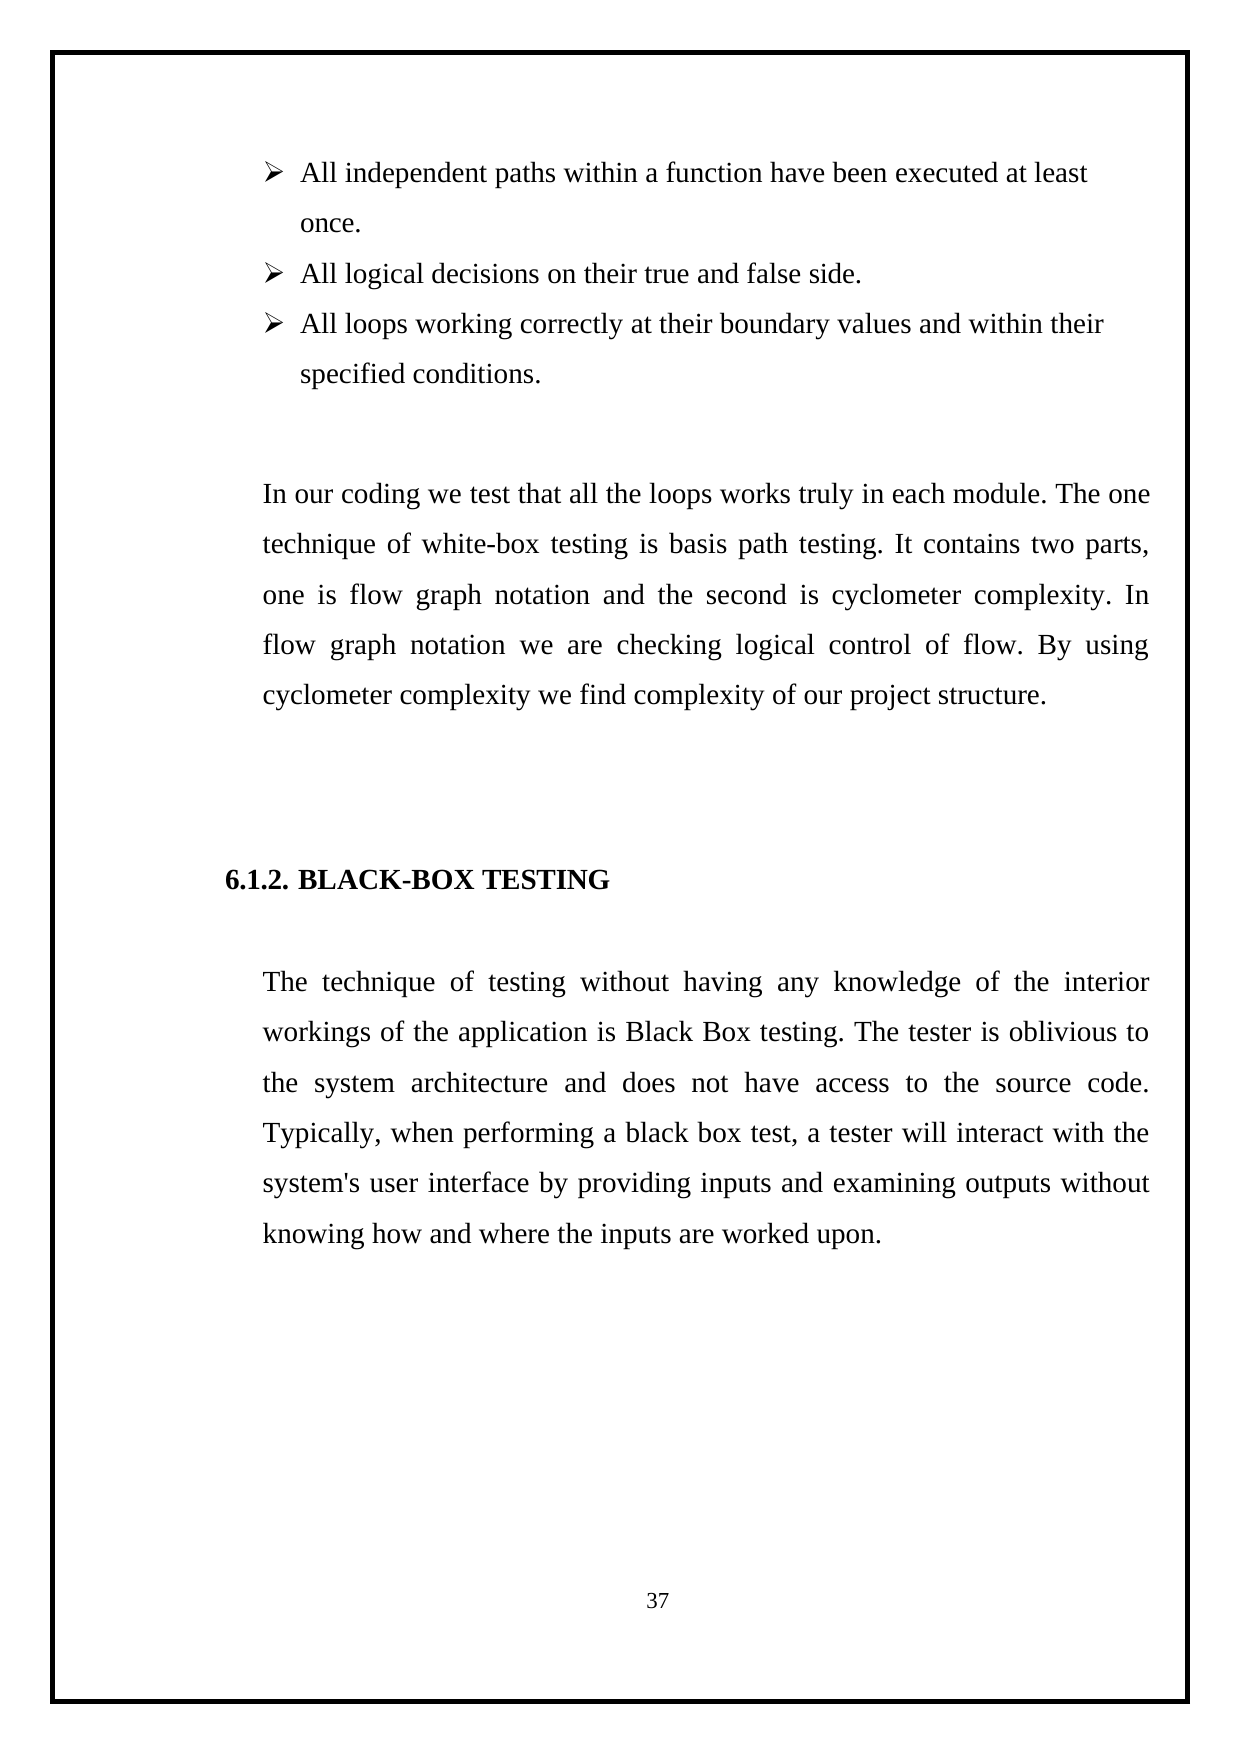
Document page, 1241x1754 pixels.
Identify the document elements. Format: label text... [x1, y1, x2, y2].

text The technique of testing without having any knowledge of the interior workings of the application is Black Box testing. The tester is oblivious to the system architecture and does not have access to the source code. Typically, when performing a black box test, a tester will interact with the system's user interface by providing inputs and examining outputs without knowing how and where the inputs are worked upon. [262, 964, 1151, 1249]
list BLACK-BOX TESTING [225, 862, 1165, 896]
list All independent paths within a function have been executed at least once. [262, 155, 1088, 239]
text In our coding we test that all the loops works truly in each module. The one technique of white-box testing is basis path testing. It contains two parts, one is flow graph notation and the second is cyclometer complexity. In flow graph notation we are checking logical control of flow. By using cyclometer complexity we find complexity of our project structure. [262, 476, 1151, 711]
list All loops working correctly at their boundary values and within their specified conditions. [262, 306, 1104, 390]
list All logical decisions on their true and false side. [262, 256, 1165, 289]
